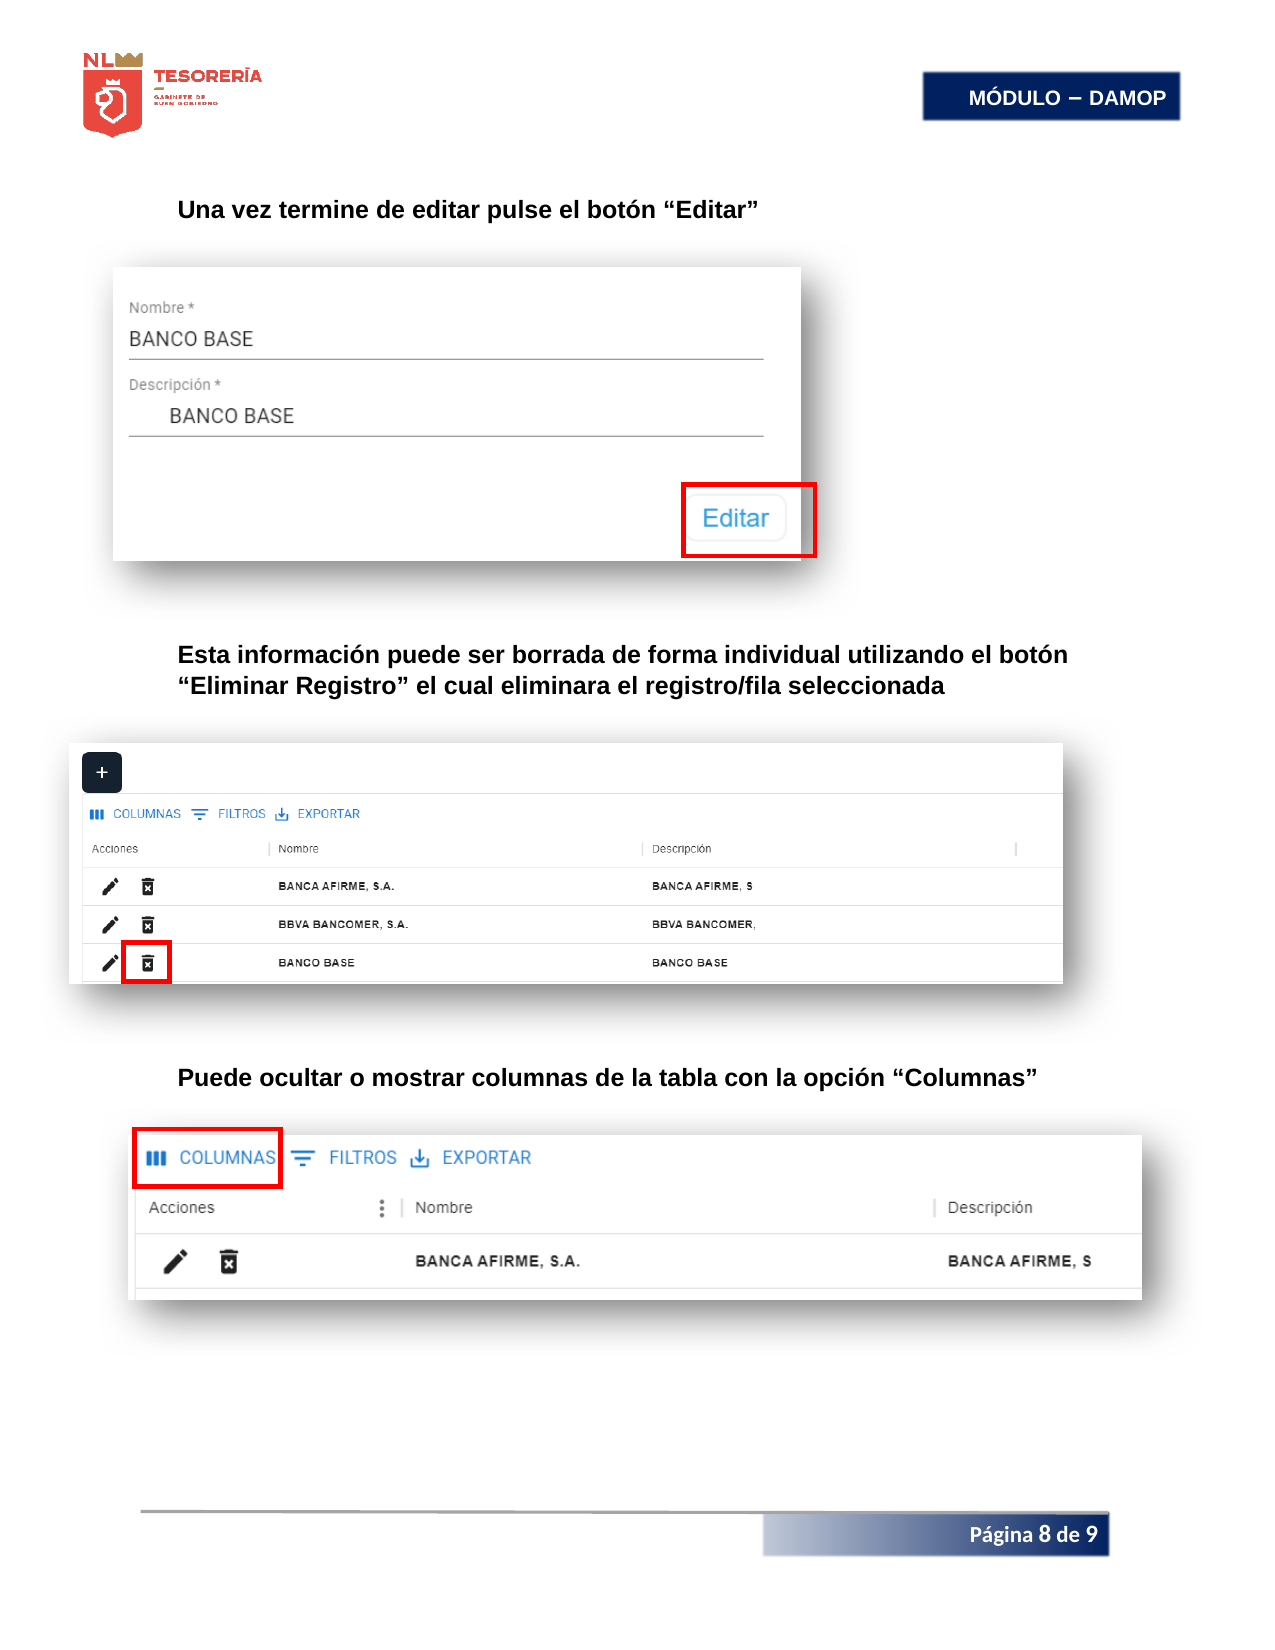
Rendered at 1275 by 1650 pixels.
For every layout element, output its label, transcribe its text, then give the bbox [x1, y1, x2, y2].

picture [126, 945, 167, 979]
text Una vez termine de editar pulse el botón “Editar” [177, 195, 1098, 224]
picture [137, 1135, 278, 1184]
picture [69, 743, 1063, 984]
picture [686, 487, 801, 554]
text Esta información puede ser borrada de forma individual utilizando el botón “Eliminar Registro” el cual eliminara el registro/fila seleccionada [177, 640, 1098, 700]
picture [113, 267, 801, 561]
picture [128, 1135, 1142, 1300]
text Puede ocultar o mostrar columnas de la tabla con la opción “Columnas” [177, 1063, 1098, 1092]
picture [79, 43, 264, 140]
